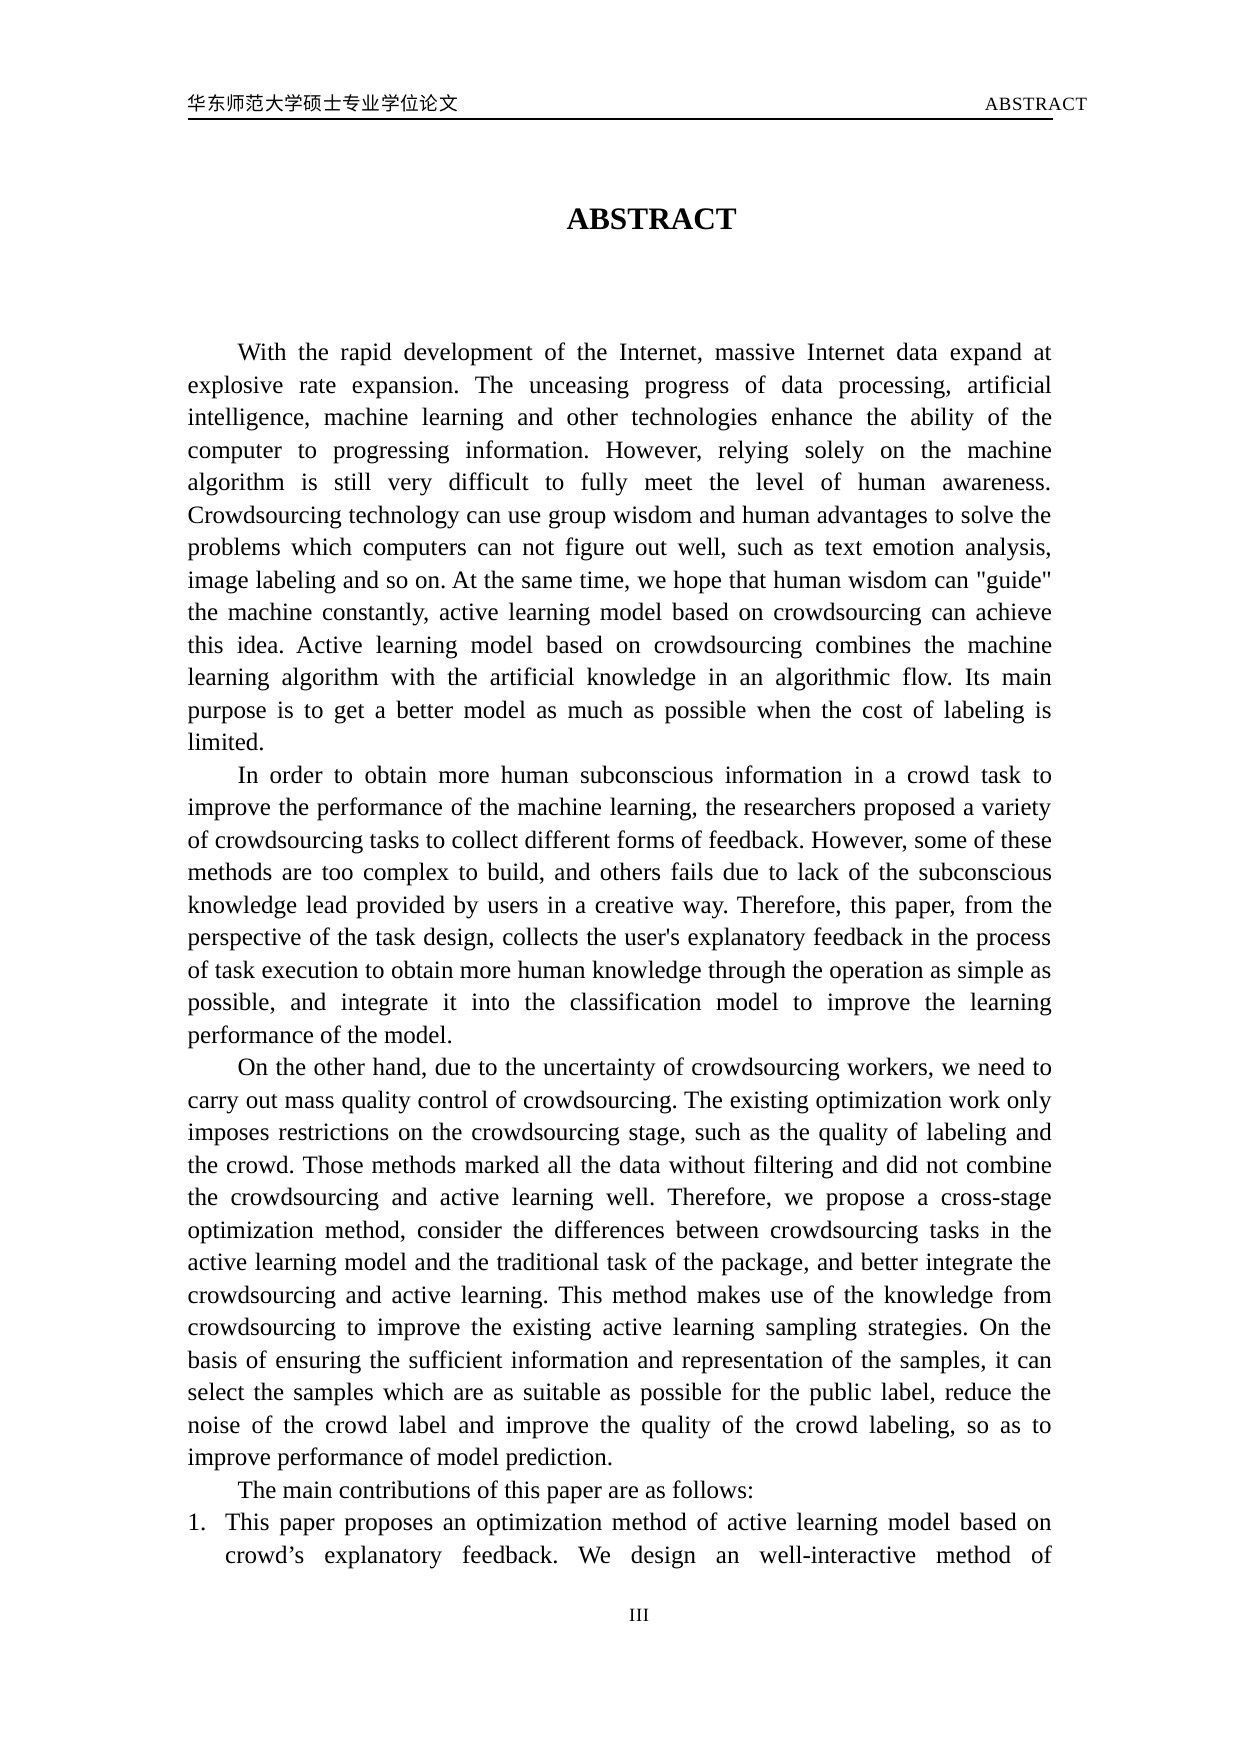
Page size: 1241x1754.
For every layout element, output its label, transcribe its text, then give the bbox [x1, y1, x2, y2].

subtitle ABSTRACT [187, 185, 1053, 250]
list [187, 1505, 1053, 1570]
text The main contributions of this paper are as follows: [187, 1473, 1053, 1505]
text In order to obtain more human subconscious information in a crowd task to improve the performance of the machine learning, the researchers proposed a variety of crowdsourcing tasks to collect different forms of feedback. However, some of these methods are too complex to build, and others fails due to lack of the subconscious knowledge lead provided by users in a creative way. Therefore, this paper, from the perspective of the task design, collects the user's explanatory feedback in the process of task execution to obtain more human knowledge through the operation as simple as possible, and integrate it into the classification model to improve the learning performance of the model. [187, 758, 1053, 1050]
text With the rapid development of the Internet, massive Internet data expand at explosive rate expansion. The unceasing progress of data processing, artificial intelligence, machine learning and other technologies enhance the ability of the computer to progressing information. However, relying solely on the machine algorithm is still very difficult to fully meet the level of human awareness. Crowdsourcing technology can use group wisdom and human advantages to solve the problems which computers can not figure out well, such as text emotion analysis, image labeling and so on. At the same time, we hope that human wisdom can "guide" the machine constantly, active learning model based on crowdsourcing can achieve this idea. Active learning model based on crowdsourcing combines the machine learning algorithm with the artificial knowledge in an algorithmic flow. Its main purpose is to get a better model as much as possible when the cost of labeling is limited. [187, 335, 1053, 758]
text On the other hand, due to the uncertainty of crowdsourcing workers, we need to carry out mass quality control of crowdsourcing. The existing optimization work only imposes restrictions on the crowdsourcing stage, such as the quality of labeling and the crowd. Those methods marked all the data without filtering and did not combine the crowdsourcing and active learning well. Therefore, we propose a cross-stage optimization method, consider the differences between crowdsourcing tasks in the active learning model and the traditional task of the package, and better integrate the crowdsourcing and active learning. This method makes use of the knowledge from crowdsourcing to improve the existing active learning sampling strategies. On the basis of ensuring the sufficient information and representation of the samples, it can select the samples which are as suitable as possible for the public label, reduce the noise of the crowd label and improve the quality of the crowd labeling, so as to improve performance of model prediction. [187, 1050, 1053, 1473]
